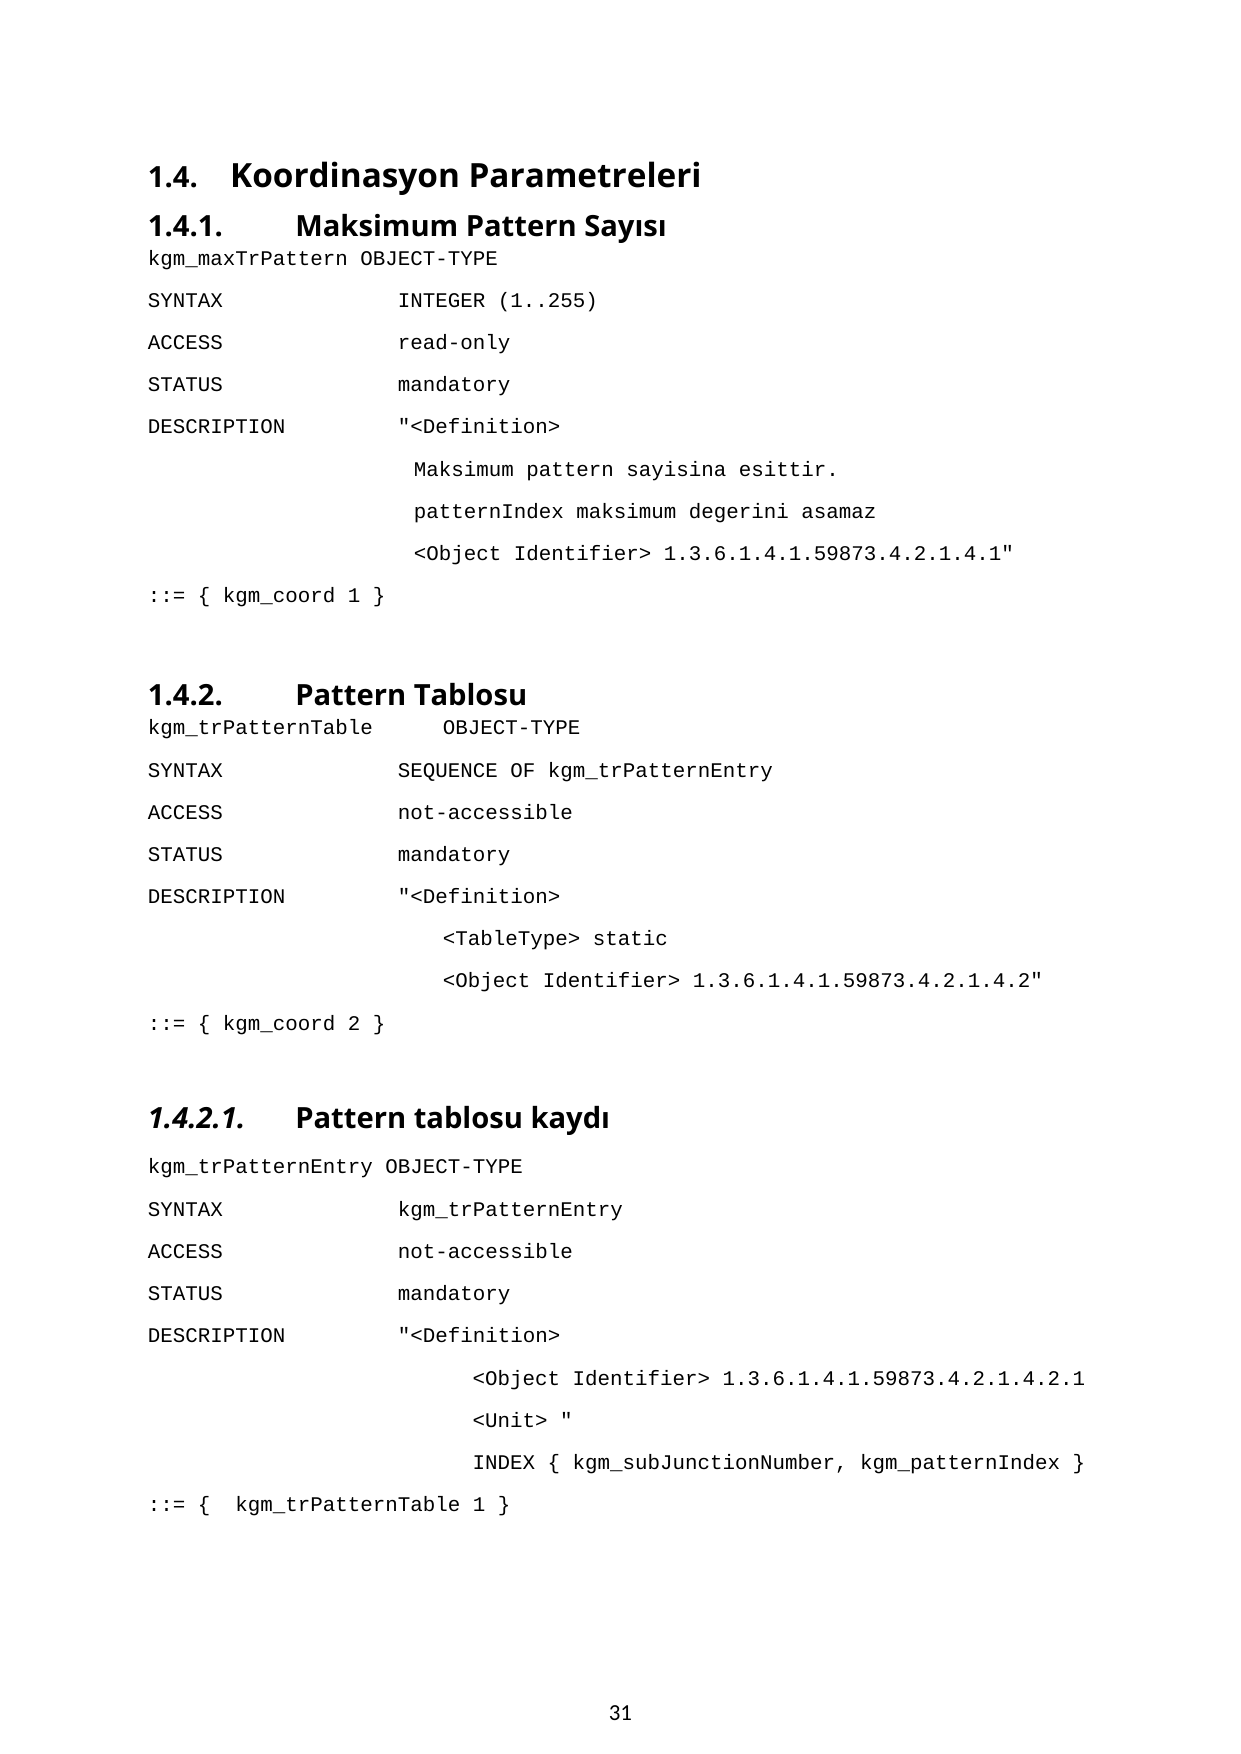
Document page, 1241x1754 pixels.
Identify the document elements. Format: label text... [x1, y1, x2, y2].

text <Unit> " [472, 1410, 1093, 1433]
text DESCRIPTION "<Definition> [148, 416, 1093, 440]
text ::= { kgm_coord 2 } [148, 1013, 1093, 1036]
text ::= { kgm_coord 1 } [148, 585, 1093, 609]
text DESCRIPTION "<Definition> [148, 1325, 1093, 1349]
text STATUS mandatory [148, 374, 1093, 398]
text ACCESS not-accessible [148, 802, 1093, 825]
text kgm_maxTrPattern OBJECT-TYPE [148, 248, 1093, 271]
text STATUS mandatory [148, 844, 1093, 868]
subtitle Pattern Tablosu [148, 674, 1093, 714]
text <Object Identifier> 1.3.6.1.4.1.59873.4.2.1.4.2.1 [472, 1367, 1093, 1391]
text INDEX { kgm_subJunctionNumber, kgm_patternIndex } [472, 1452, 1093, 1476]
subtitle Pattern tablosu kaydı [148, 1097, 1093, 1137]
text Maksimum pattern sayisina esittir. [413, 459, 1093, 482]
text ACCESS not-accessible [148, 1241, 1093, 1264]
text ACCESS read-only [148, 332, 1093, 356]
text SYNTAX INTEGER (1..255) [148, 290, 1093, 313]
subtitle Maksimum Pattern Sayısı [148, 205, 1093, 244]
text kgm_trPatternEntry OBJECT-TYPE [148, 1157, 1093, 1180]
text SYNTAX kgm_trPatternEntry [148, 1199, 1093, 1222]
text STATUS mandatory [148, 1283, 1093, 1307]
text DESCRIPTION "<Definition> [148, 886, 1093, 910]
text <TableType> static [369, 928, 1093, 952]
text <Object Identifier> 1.3.6.1.4.1.59873.4.2.1.4.2" [369, 971, 1093, 994]
text kgm_trPatternTable OBJECT-TYPE [148, 717, 1093, 741]
text SYNTAX SEQUENCE OF kgm_trPatternEntry [148, 759, 1093, 783]
subtitle Koordinasyon Parametreleri [148, 152, 1093, 197]
text patternIndex maksimum degerini asamaz [413, 501, 1093, 524]
text ::= { kgm_trPatternTable 1 } [148, 1494, 1093, 1518]
text <Object Identifier> 1.3.6.1.4.1.59873.4.2.1.4.1" [413, 543, 1093, 567]
